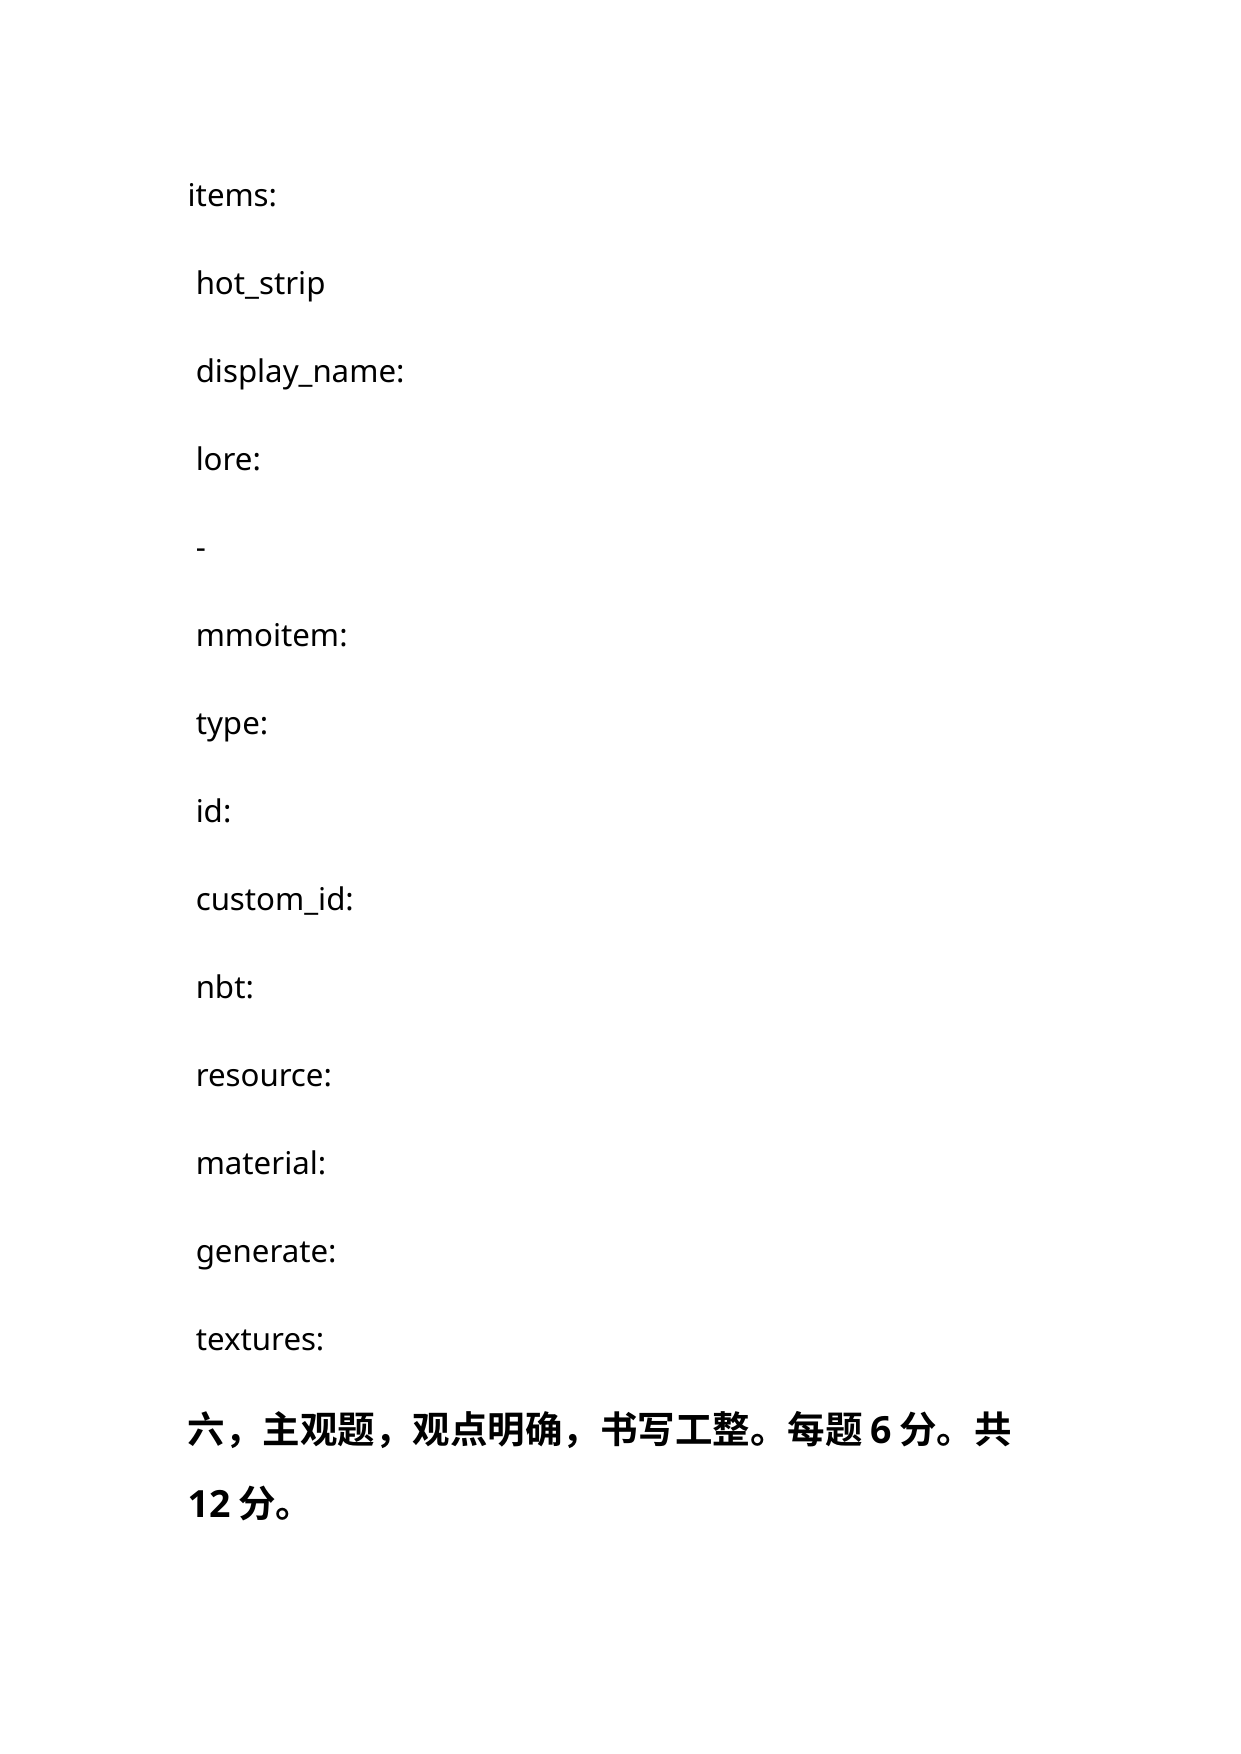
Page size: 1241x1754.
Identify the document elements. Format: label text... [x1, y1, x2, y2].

text mmoitem: [187, 602, 1053, 667]
text hot_strip [187, 250, 1053, 315]
text material: [187, 1130, 1053, 1195]
text resource: [187, 1042, 1053, 1107]
text textures: [187, 1306, 1053, 1371]
text lore: [187, 426, 1053, 491]
text generate: [187, 1218, 1053, 1283]
text id: [187, 778, 1053, 843]
text type: [187, 690, 1053, 755]
text display_name: [187, 338, 1053, 403]
text nbt: [187, 954, 1053, 1019]
text 六，主观题，观点明确，书写工整。每题6分。共12分。 [187, 1394, 1053, 1534]
text - [187, 514, 1053, 579]
text custom_id: [187, 866, 1053, 931]
text items: [187, 162, 1053, 227]
